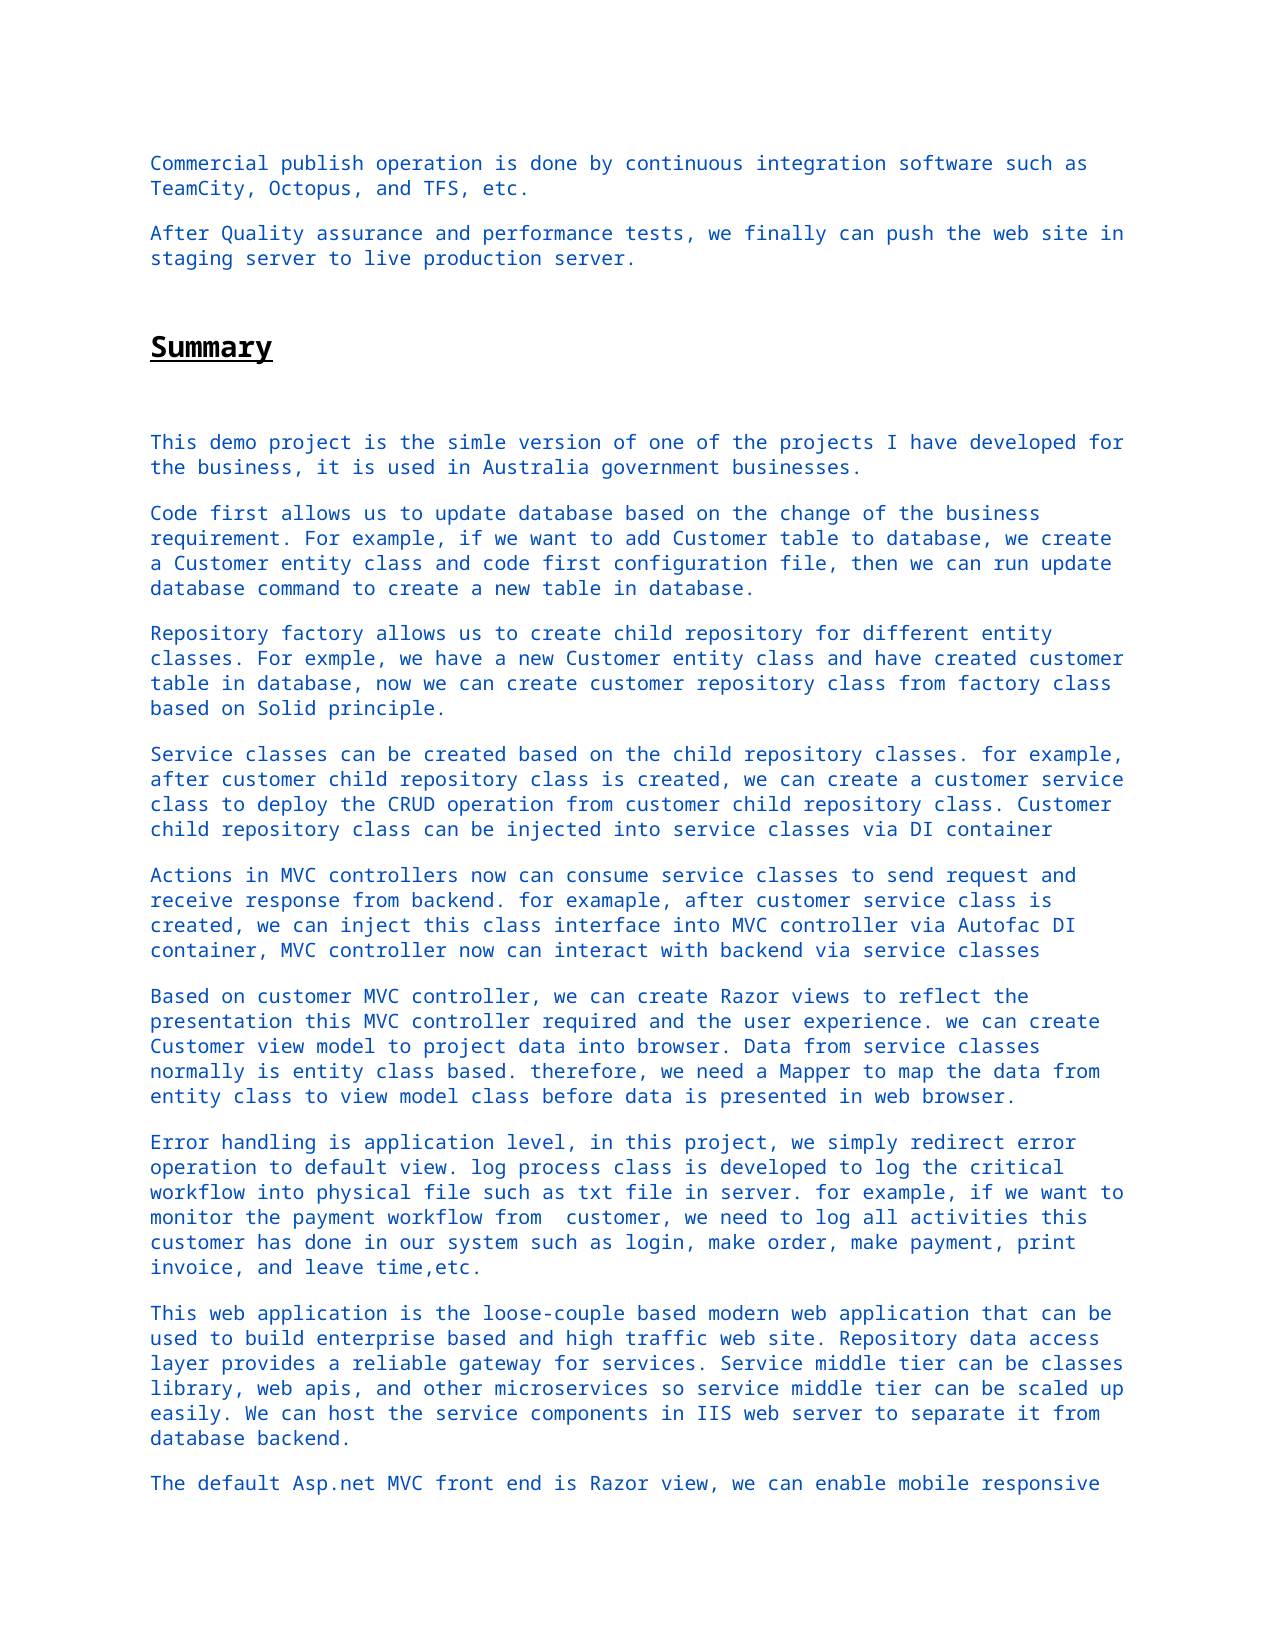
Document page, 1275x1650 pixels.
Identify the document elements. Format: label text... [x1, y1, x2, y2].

text Based on customer MVC controller, we can create Razor views to reflect the presentation this MVC controller required and the user experience. we can create Customer view model to project data into browser. Data from service classes normally is entity class based. therefore, we need a Mapper to map the data from entity class to view model class before data is presented in web browser. [150, 983, 1125, 1108]
text Code first allows us to update database based on the change of the business requirement. For example, if we want to add Customer table to database, we create a Customer entity class and code first configuration file, then we can run update database command to create a new table in database. [150, 500, 1125, 600]
text This demo project is the simle version of one of the projects I have developed for the business, it is used in Australia government businesses. [150, 429, 1125, 479]
text Actions in MVC controllers now can consume service classes to send request and receive response from backend. for examaple, after customer service class is created, we can inject this class interface into MVC controller via Autofac DI container, MVC controller now can interact with backend via service classes [150, 862, 1125, 962]
text After Quality assurance and performance tests, we finally can push the web site in staging server to live production server. [150, 221, 1125, 271]
text Summary [150, 337, 1125, 362]
text Error handling is application level, in this project, we simply redirect error operation to default view. log process class is developed to log the critical workflow into physical file such as txt file in server. for example, if we want to monitor the payment workflow from customer, we need to log all activities this customer has done in our system such as login, make order, make payment, print invoice, and leave time,etc. [150, 1129, 1125, 1279]
text This web application is the loose-couple based modern web application that can be used to build enterprise based and high traffic web site. Repository data access layer provides a reliable gateway for services. Service middle tier can be classes library, web apis, and other microservices so service middle tier can be scaled up easily. We can host the service components in IIS web server to separate it from database backend. [150, 1300, 1125, 1450]
text Service classes can be created based on the child repository classes. for example, after customer child repository class is created, we can create a customer service class to deploy the CRUD operation from customer child repository class. Customer child repository class can be injected into service classes via DI container [150, 742, 1125, 842]
text Repository factory allows us to create child repository for different entity classes. For exmple, we have a new Customer entity class and have created customer table in database, now we can create customer repository class from factory class based on Solid principle. [150, 621, 1125, 721]
text Commercial publish operation is done by continuous integration software such as TeamCity, Octopus, and TFS, etc. [150, 150, 1125, 200]
